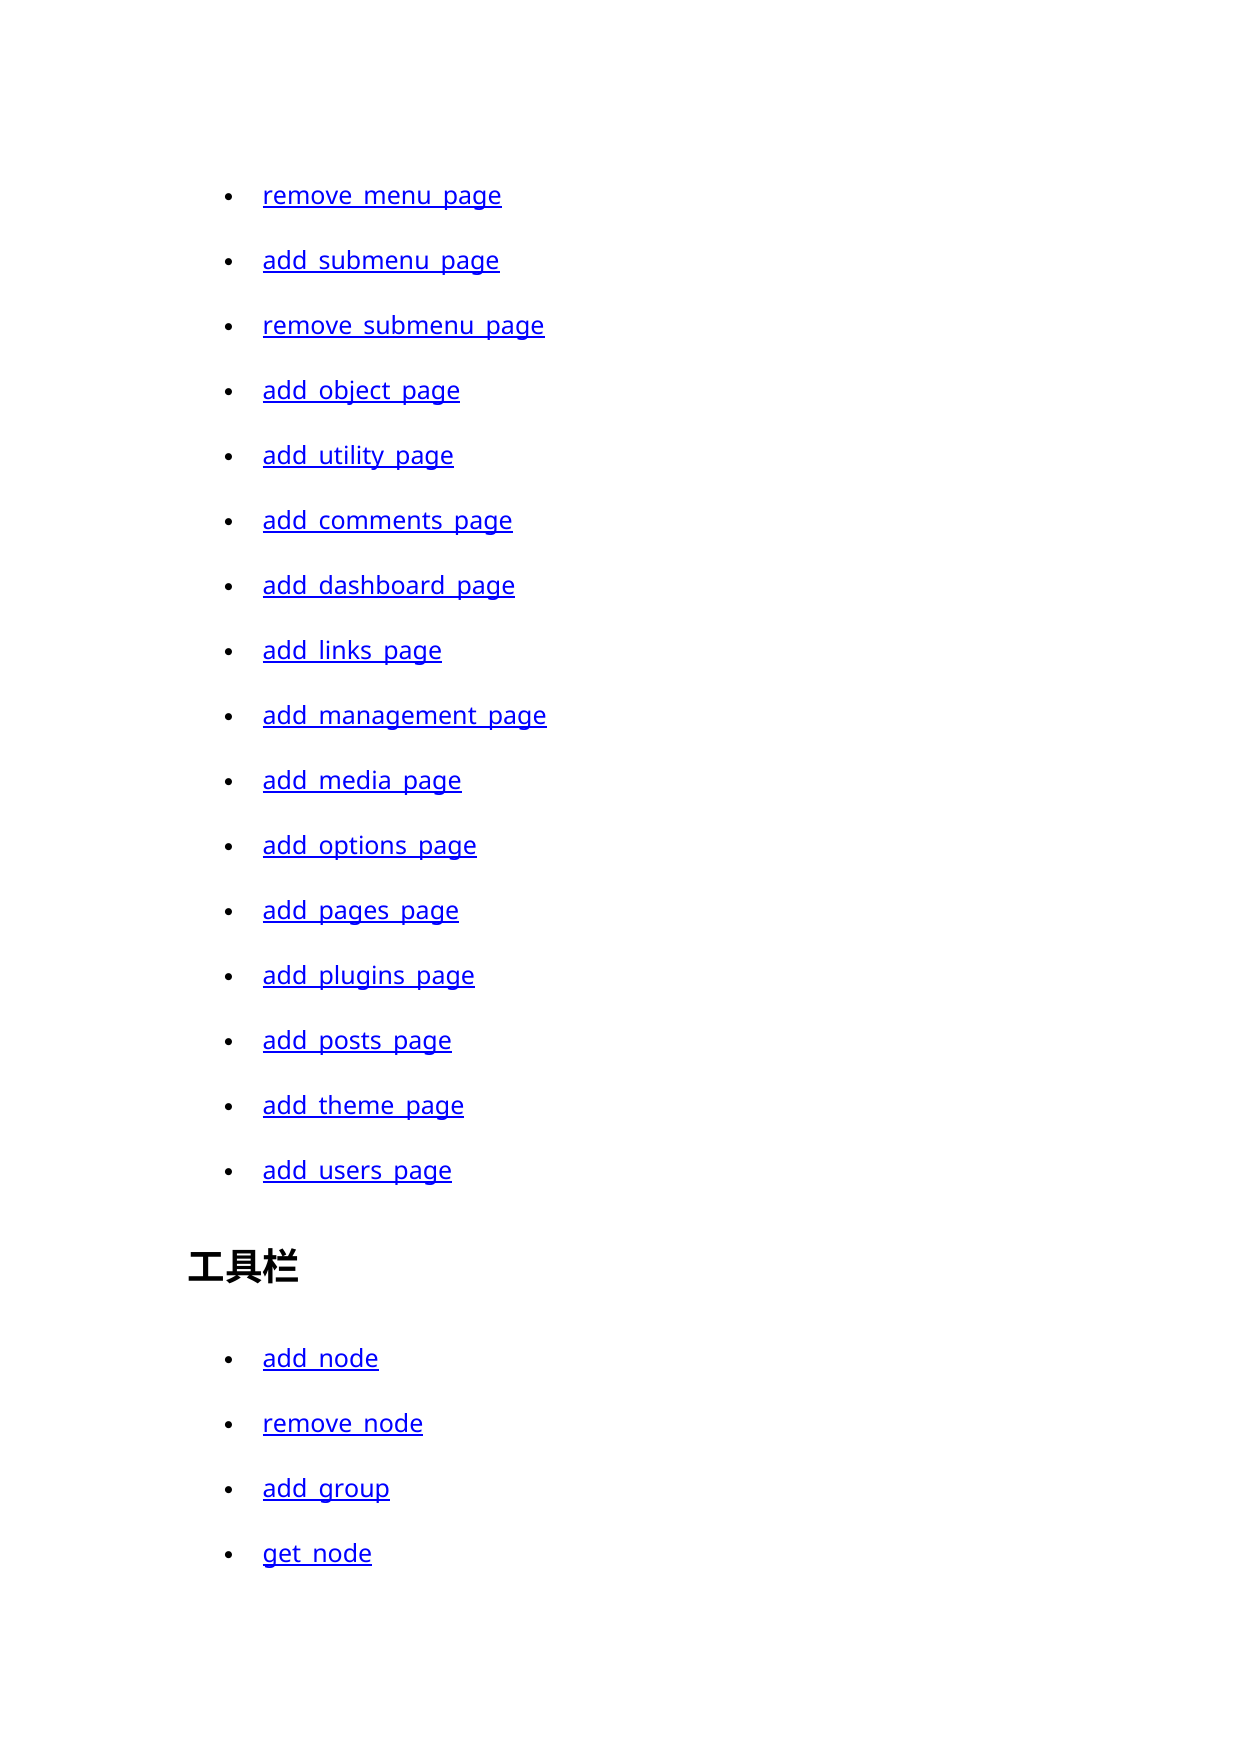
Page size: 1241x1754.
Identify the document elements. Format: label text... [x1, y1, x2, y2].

list add_options_page [225, 812, 1053, 877]
list add_media_page [225, 747, 1053, 812]
list remove_submenu_page [225, 292, 1053, 357]
list add_node [225, 1325, 1053, 1390]
text 工具栏 [187, 1231, 1053, 1296]
list remove_menu_page [225, 162, 1053, 227]
list add_links_page [225, 617, 1053, 682]
list add_comments_page [225, 487, 1053, 552]
list add_submenu_page [225, 227, 1053, 292]
list remove_node [225, 1390, 1053, 1455]
list add_theme_page [225, 1072, 1053, 1137]
list add_management_page [225, 682, 1053, 747]
list add_utility_page [225, 422, 1053, 487]
list add_group [225, 1455, 1053, 1520]
list add_plugins_page [225, 942, 1053, 1007]
list add_users_page [225, 1137, 1053, 1202]
list get_node [225, 1520, 1053, 1585]
list add_posts_page [225, 1007, 1053, 1072]
list add_object_page [225, 357, 1053, 422]
list add_dashboard_page [225, 552, 1053, 617]
list add_pages_page [225, 877, 1053, 942]
